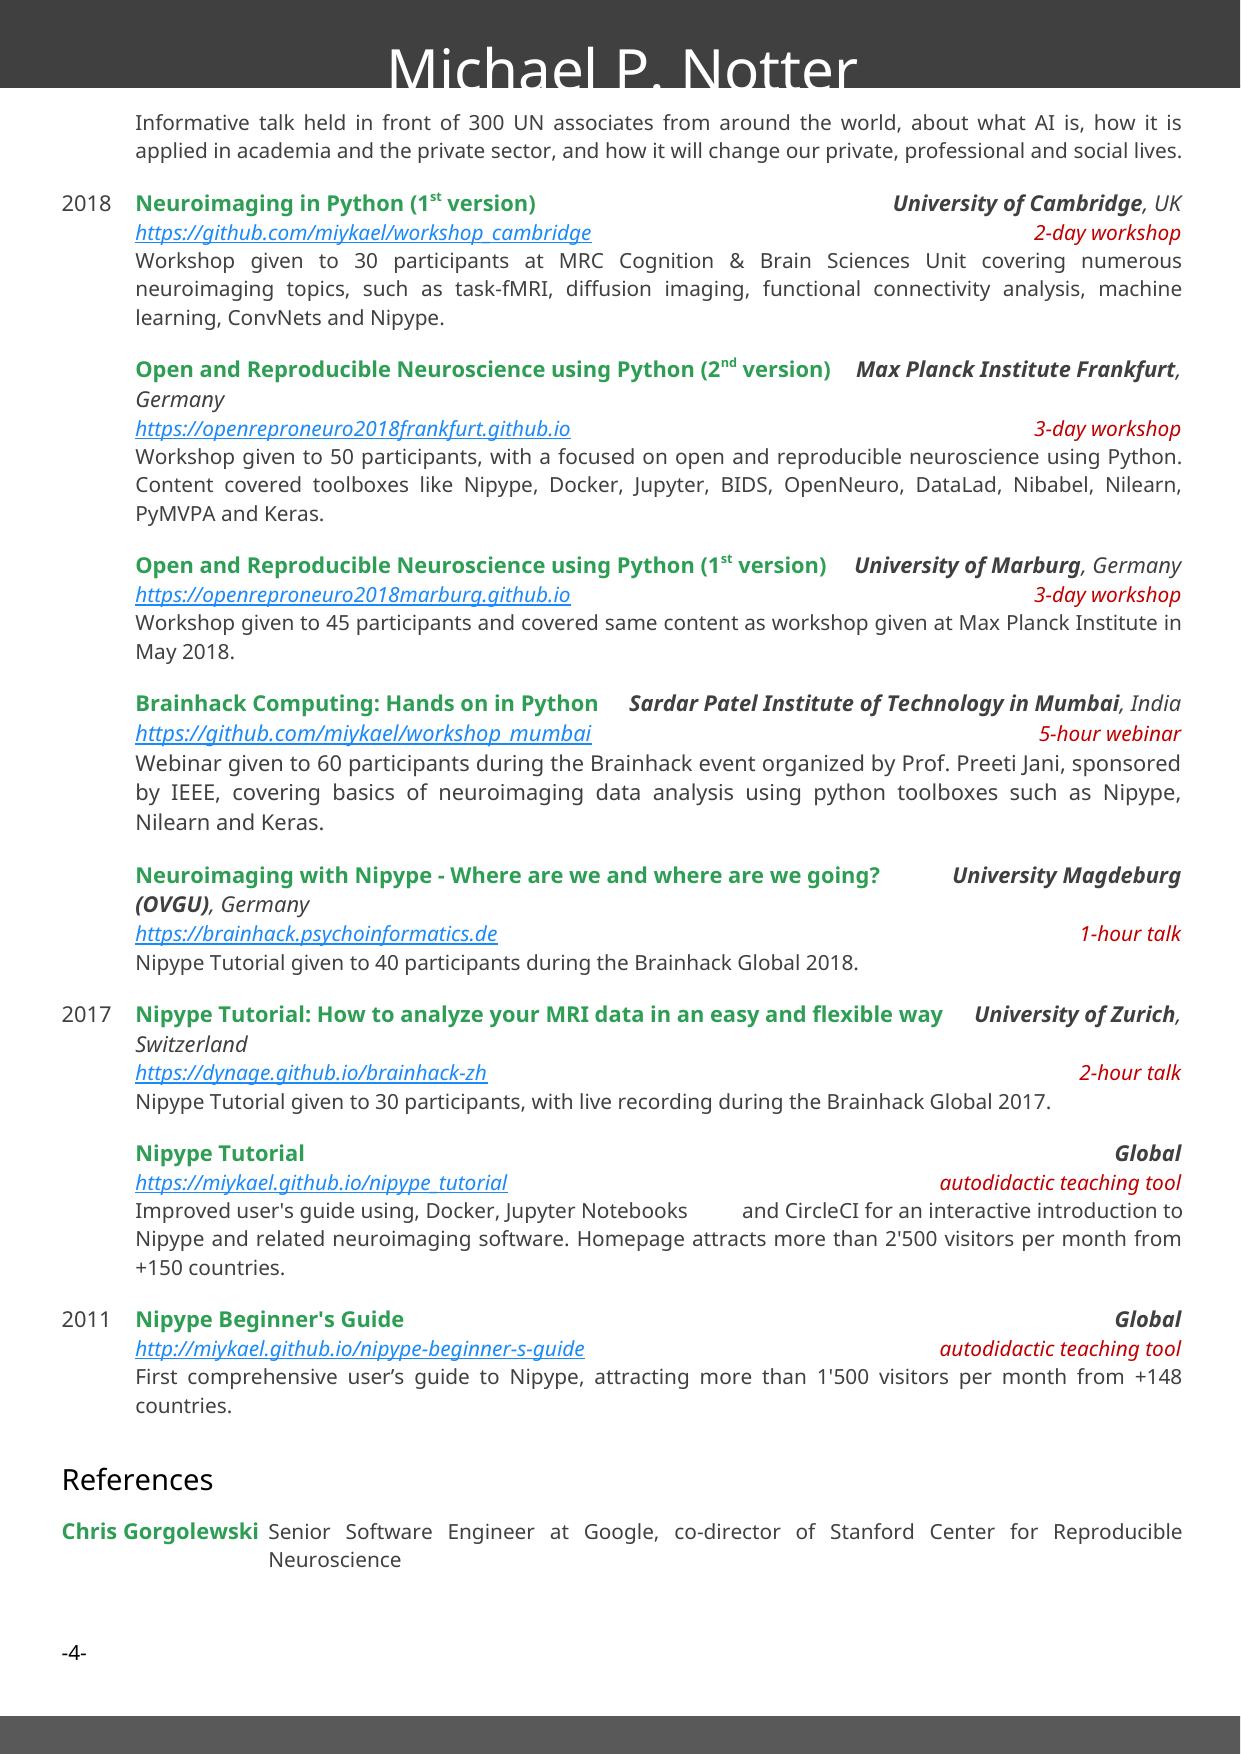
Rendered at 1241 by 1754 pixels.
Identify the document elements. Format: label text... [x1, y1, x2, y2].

text https://openreproneuro2018frankfurt.github.io 3-day workshop [135, 414, 1183, 442]
text Nipype Tutorial given to 30 participants, with live recording during the Brainhack Global 2017. [135, 1087, 1183, 1115]
text Webinar given to 60 participants during the Brainhack event organized by Prof. Preeti Jani, sponsored by IEEE, covering basics of neuroimaging data analysis using python toolboxes such as Nipype, Nilearn and Keras. [135, 747, 1183, 837]
text 2017 Nipype Tutorial: How to analyze your MRI data in an easy and flexible way University of Zurich, Switzerland [61, 999, 1183, 1058]
text Brainhack Computing: Hands on in Python Sardar Patel Institute of Technology in Mumbai, India [61, 688, 1183, 718]
text First comprehensive user’s guide to Nipype, attracting more than 1'500 visitors per month from +148 countries. [135, 1362, 1183, 1419]
text Chris Gorgolewski Senior Software Engineer at Google, co-director of Stanford Center for Reproducible Neuroscience [61, 1516, 1183, 1574]
text Open and Reproducible Neuroscience using Python (1st version) University of Marburg, Germany [61, 550, 1183, 580]
text Nipype Tutorial given to 40 participants during the Brainhack Global 2018. [135, 948, 1183, 976]
text https://github.com/miykael/workshop_cambridge 2-day workshop [135, 218, 1183, 246]
text 2011 Nipype Beginner's Guide Global [61, 1304, 1183, 1334]
text Workshop given to 45 participants and covered same content as workshop given at Max Planck Institute in May 2018. [135, 608, 1183, 665]
text https://github.com/miykael/workshop_mumbai 5-hour webinar [135, 718, 1183, 747]
text Workshop given to 50 participants, with a focused on open and reproducible neuroscience using Python. Content covered toolboxes like Nipype, Docker, Jupyter, BIDS, OpenNeuro, DataLad, Nibabel, Nilearn, PyMVPA and Keras. [135, 442, 1183, 527]
text 2018 Neuroimaging in Python (1st version) University of Cambridge, UK [61, 188, 1183, 218]
text Nipype Tutorial Global [61, 1138, 1183, 1168]
text https://miykael.github.io/nipype_tutorial autodidactic teaching tool [135, 1168, 1183, 1196]
text Open and Reproducible Neuroscience using Python (2nd version) Max Planck Institute Frankfurt, Germany [61, 354, 1183, 414]
text https://dynage.github.io/brainhack-zh 2-hour talk [135, 1058, 1183, 1087]
text Neuroimaging with Nipype - Where are we and where are we going? University Magdeburg (OVGU), Germany [61, 859, 1183, 919]
text https://openreproneuro2018marburg.github.io 3-day workshop [135, 580, 1183, 608]
text https://brainhack.psychoinformatics.de 1-hour talk [135, 919, 1183, 948]
text http://miykael.github.io/nipype-beginner-s-guide autodidactic teaching tool [135, 1334, 1183, 1362]
text References [61, 1459, 1183, 1499]
text Workshop given to 30 participants at MRC Cognition & Brain Sciences Unit covering numerous neuroimaging topics, such as task-fMRI, diffusion imaging, functional connectivity analysis, machine learning, ConvNets and Nipype. [135, 246, 1183, 331]
text Improved user's guide using, Docker, Jupyter Notebooks and CircleCI for an interactive introduction to Nipype and related neuroimaging software. Homepage attracts more than 2'500 visitors per month from +150 countries. [135, 1196, 1183, 1281]
